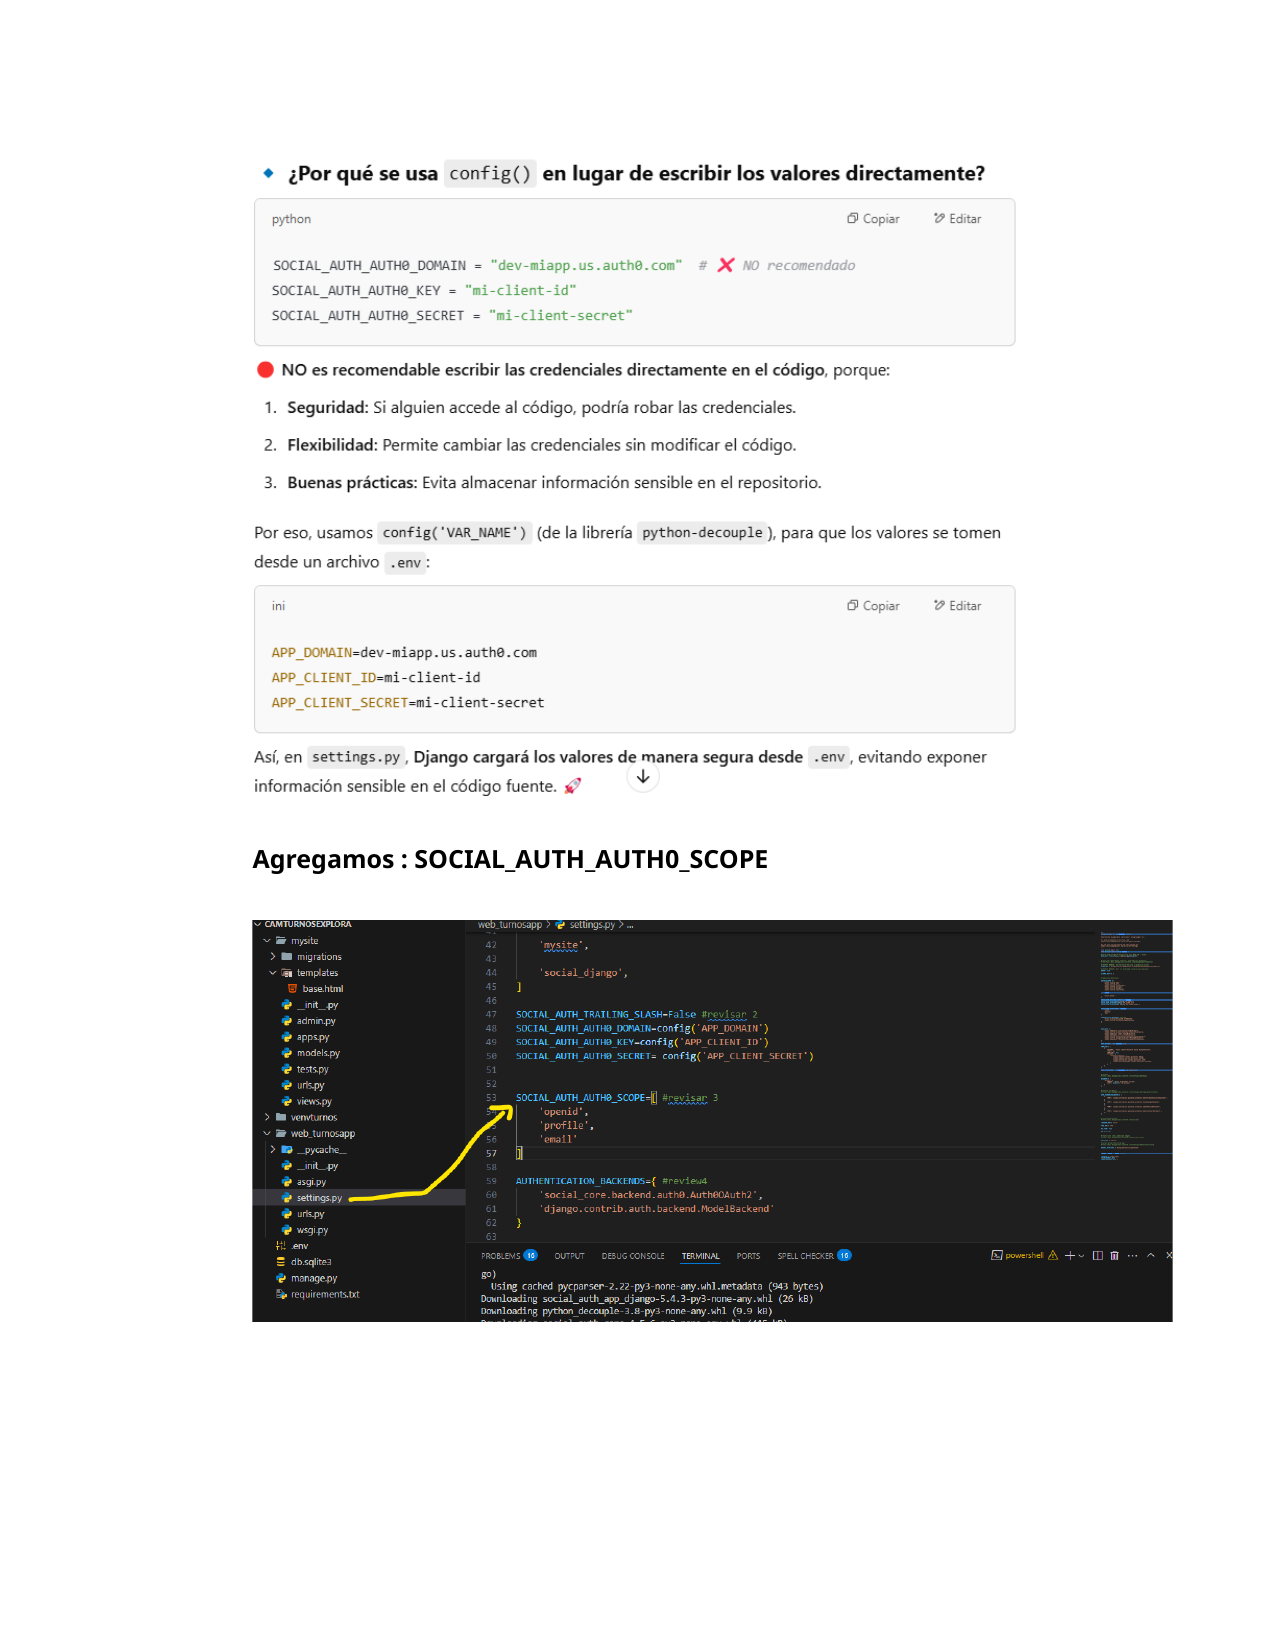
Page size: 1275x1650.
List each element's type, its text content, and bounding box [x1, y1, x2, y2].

list Agregamos : SOCIAL_AUTH_AUTH0_SCOPE [252, 842, 1098, 876]
picture [252, 147, 1024, 798]
picture [252, 920, 1173, 1322]
